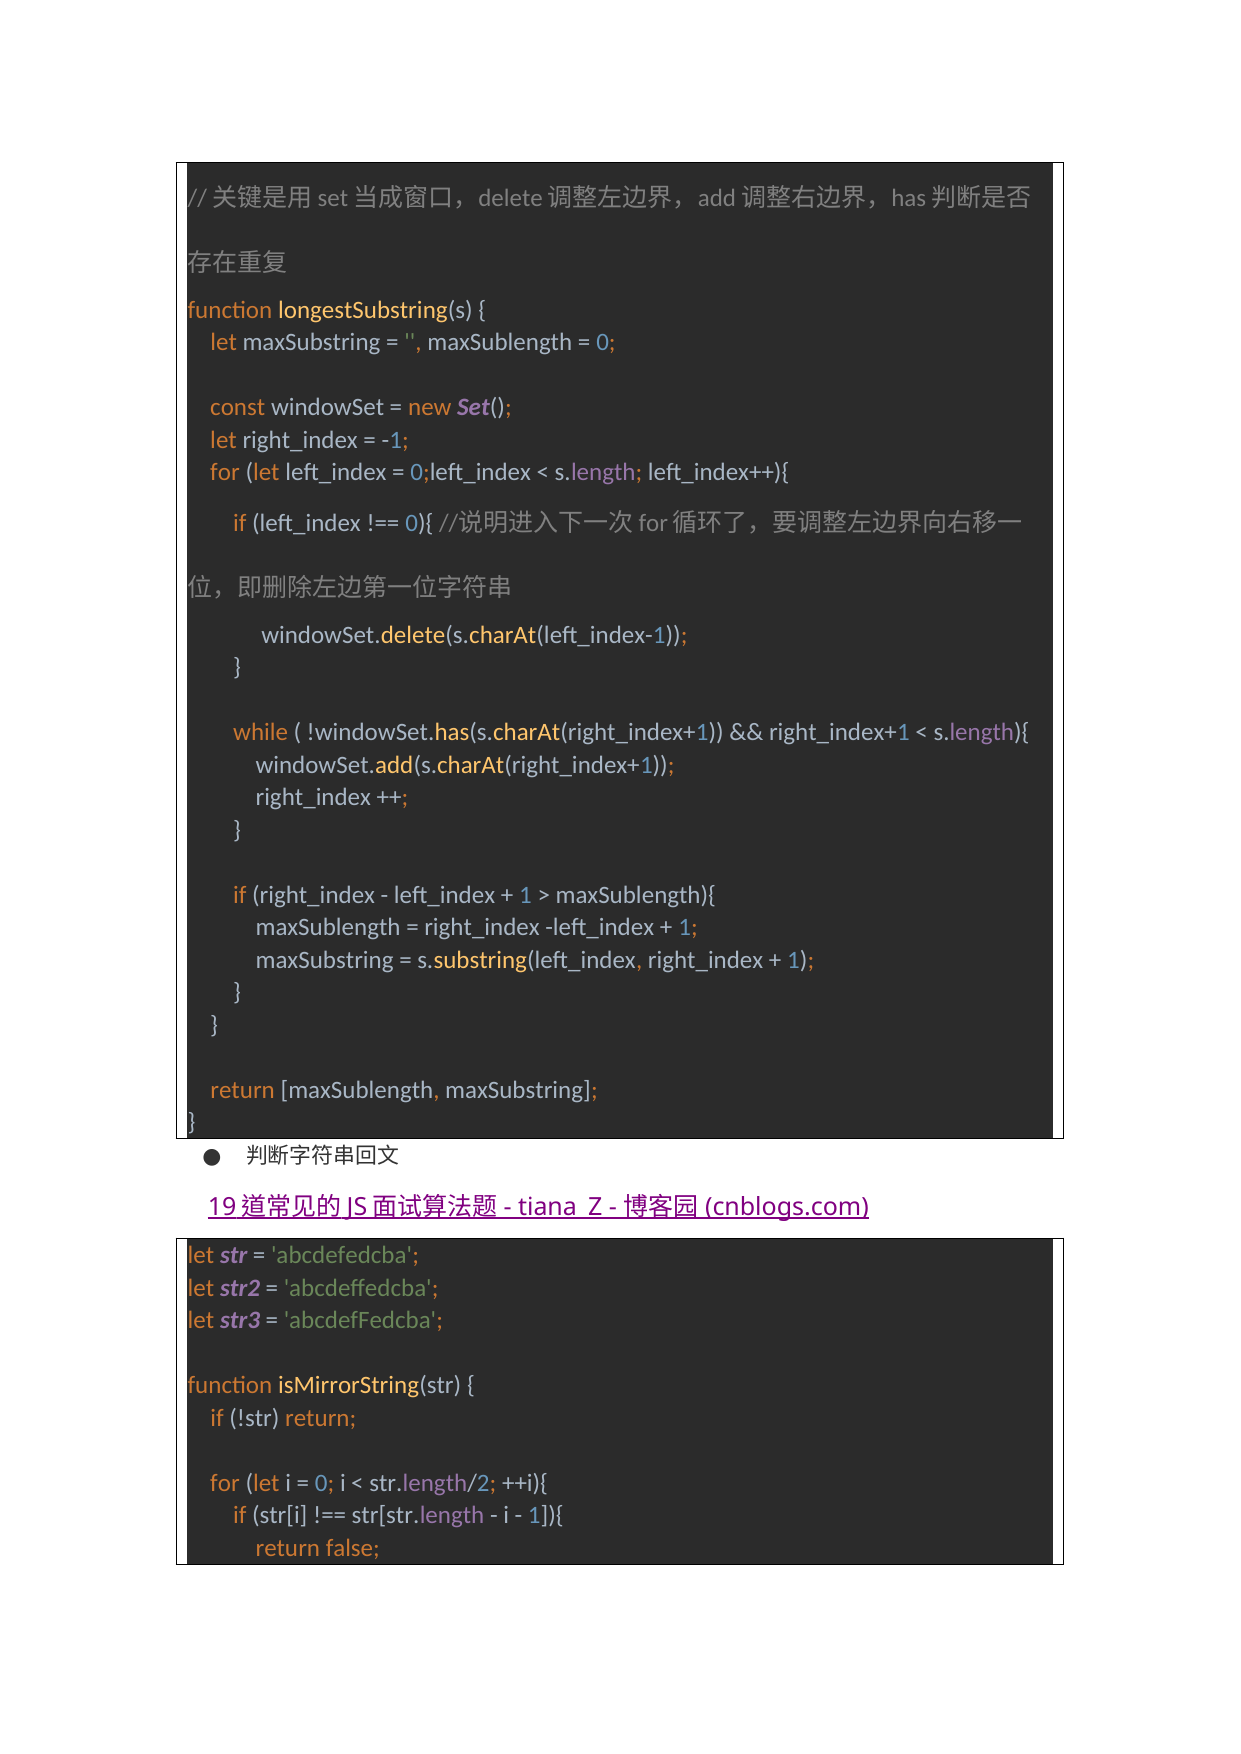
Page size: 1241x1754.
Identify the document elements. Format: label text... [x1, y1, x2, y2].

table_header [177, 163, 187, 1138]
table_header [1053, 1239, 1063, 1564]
list 判断字符串回文 [202, 1139, 1053, 1172]
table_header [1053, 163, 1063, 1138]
list 19道常见的JS面试算法题 - tiana_Z - 博客园 (cnblogs.com) [202, 1173, 1053, 1238]
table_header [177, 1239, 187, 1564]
